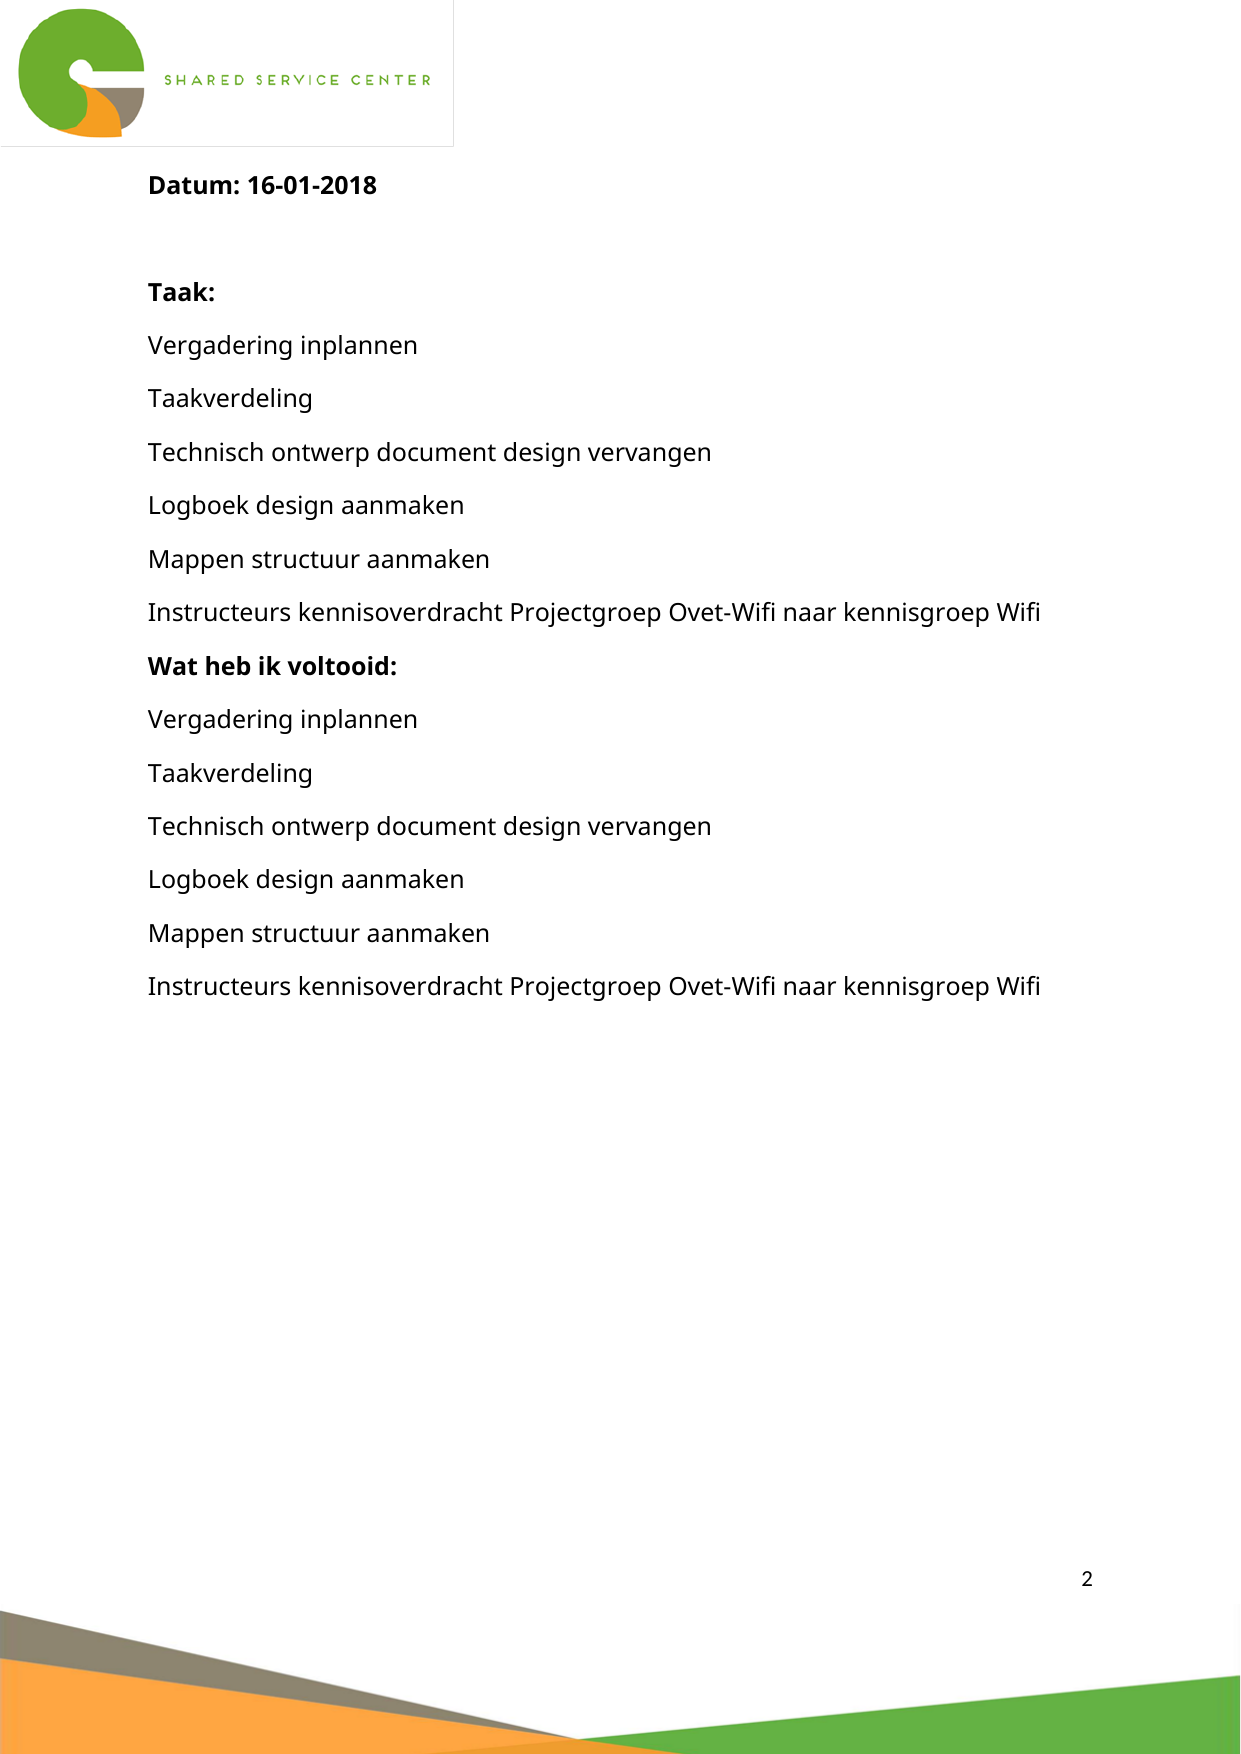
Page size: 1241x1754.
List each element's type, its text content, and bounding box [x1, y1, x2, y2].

text Wat heb ik voltooid: [148, 648, 1093, 682]
text Taak: [148, 274, 1093, 308]
text Vergadering inplannen [148, 328, 1093, 362]
text Technisch ontwerp document design vervangen [148, 434, 1093, 469]
text Taakverdeling [148, 755, 1093, 789]
text Mappen structuur aanmaken [148, 541, 1093, 576]
text Logboek design aanmaken [148, 862, 1093, 896]
text Datum: 16-01-2018 [148, 167, 1093, 201]
text Instructeurs kennisoverdracht Projectgroep Ovet-Wifi naar kennisgroep Wifi [148, 595, 1093, 629]
text Technisch ontwerp document design vervangen [148, 809, 1093, 843]
picture [0, 1604, 1241, 1754]
picture [0, 0, 454, 147]
text Instructeurs kennisoverdracht Projectgroep Ovet-Wifi naar kennisgroep Wifi [148, 969, 1093, 1003]
text Mappen structuur aanmaken [148, 916, 1093, 949]
text Logboek design aanmaken [148, 488, 1093, 522]
text Vergadering inplannen [148, 702, 1093, 736]
text Taakverdeling [148, 381, 1093, 415]
